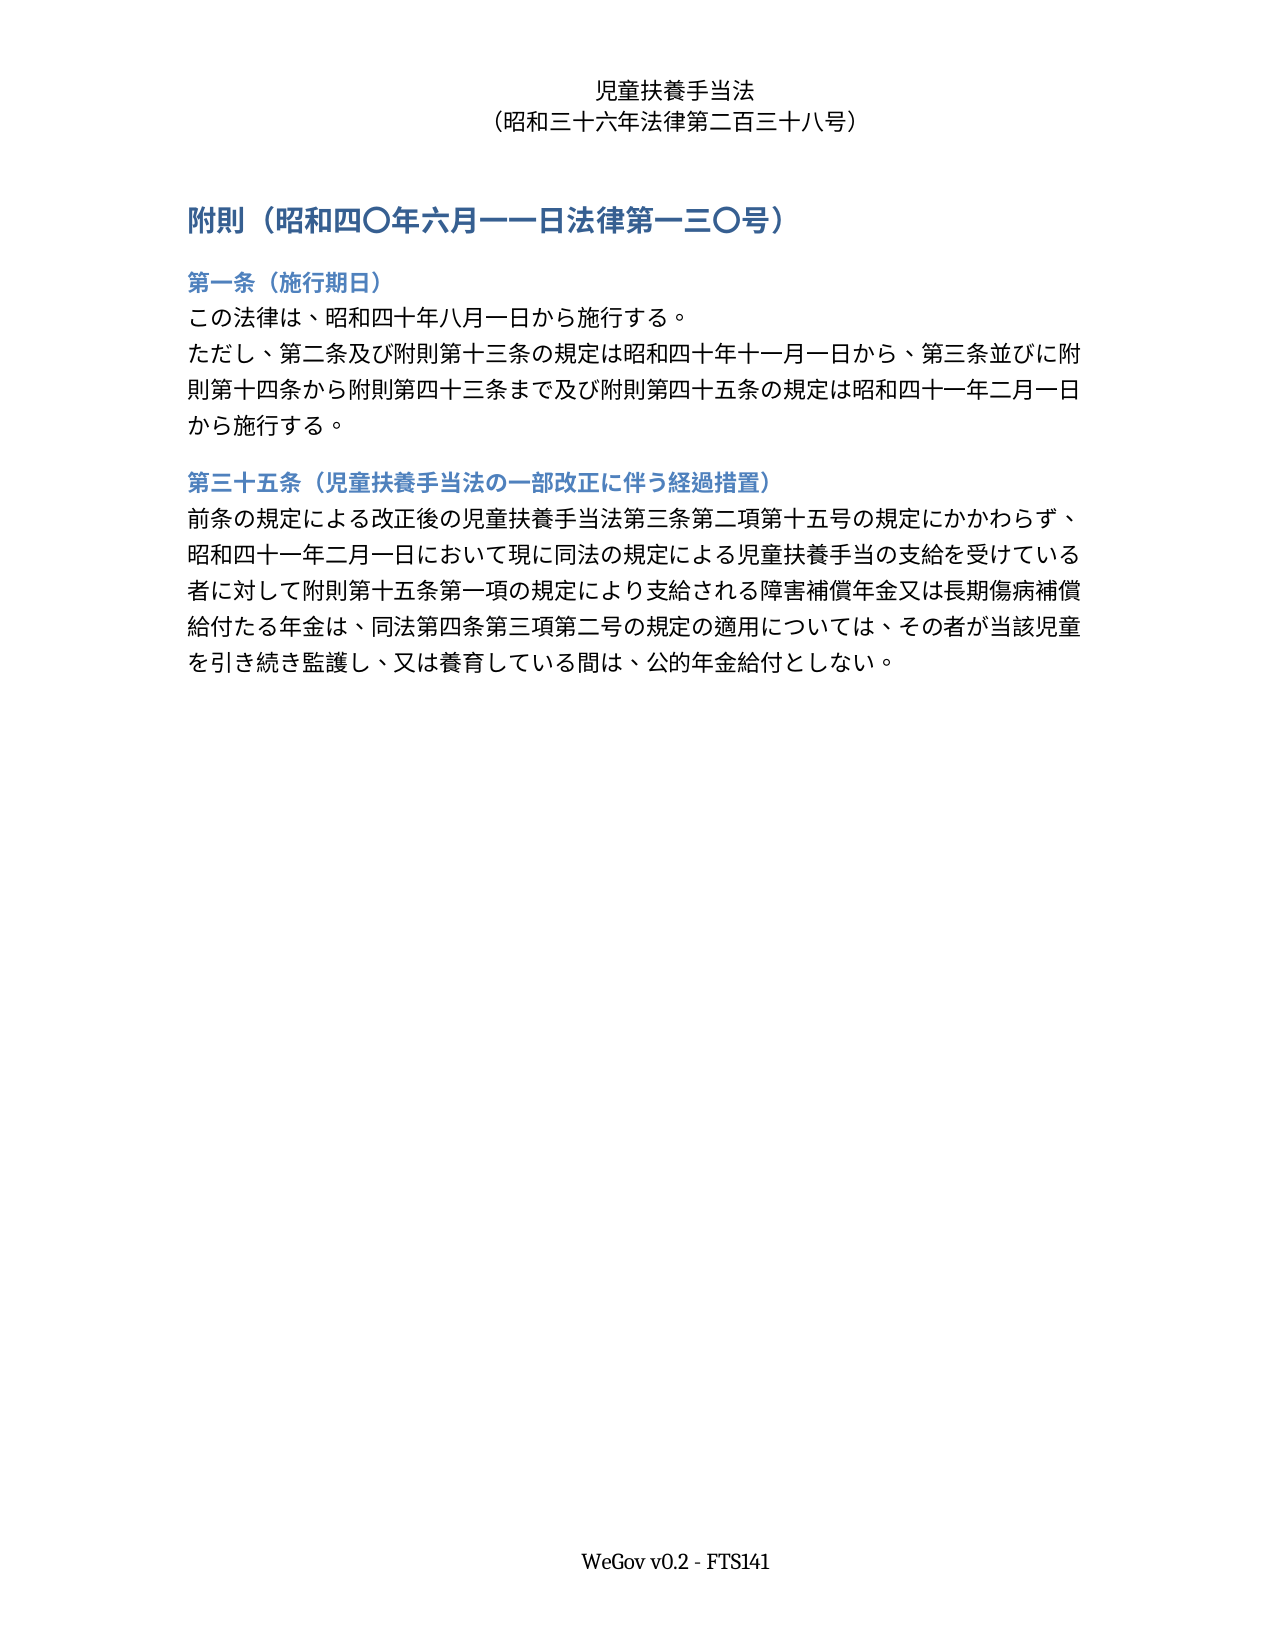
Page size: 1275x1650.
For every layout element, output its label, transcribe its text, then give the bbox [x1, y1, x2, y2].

text この法律は、昭和四十年八月一日から施行する。 ただし、第二条及び附則第十三条の規定は昭和四十年十一月一日から、第三条並びに附則第十四条から附則第四十三条まで及び附則第四十五条の規定は昭和四十一年二月一日から施行する。 [187, 302, 1087, 441]
subtitle 第三十五条（児童扶養手当法の一部改正に伴う経過措置） [187, 467, 1087, 498]
subtitle 第一条（施行期日） [187, 266, 1087, 298]
text 前条の規定による改正後の児童扶養手当法第三条第二項第十五号の規定にかかわらず、昭和四十一年二月一日において現に同法の規定による児童扶養手当の支給を受けている者に対して附則第十五条第一項の規定により支給される障害補償年金又は長期傷病補償給付たる年金は、同法第四条第三項第二号の規定の適用については、その者が当該児童を引き続き監護し、又は養育している間は、公的年金給付としない。 [187, 503, 1087, 678]
subtitle 附則（昭和四〇年六月一一日法律第一三〇号） [187, 200, 1087, 240]
